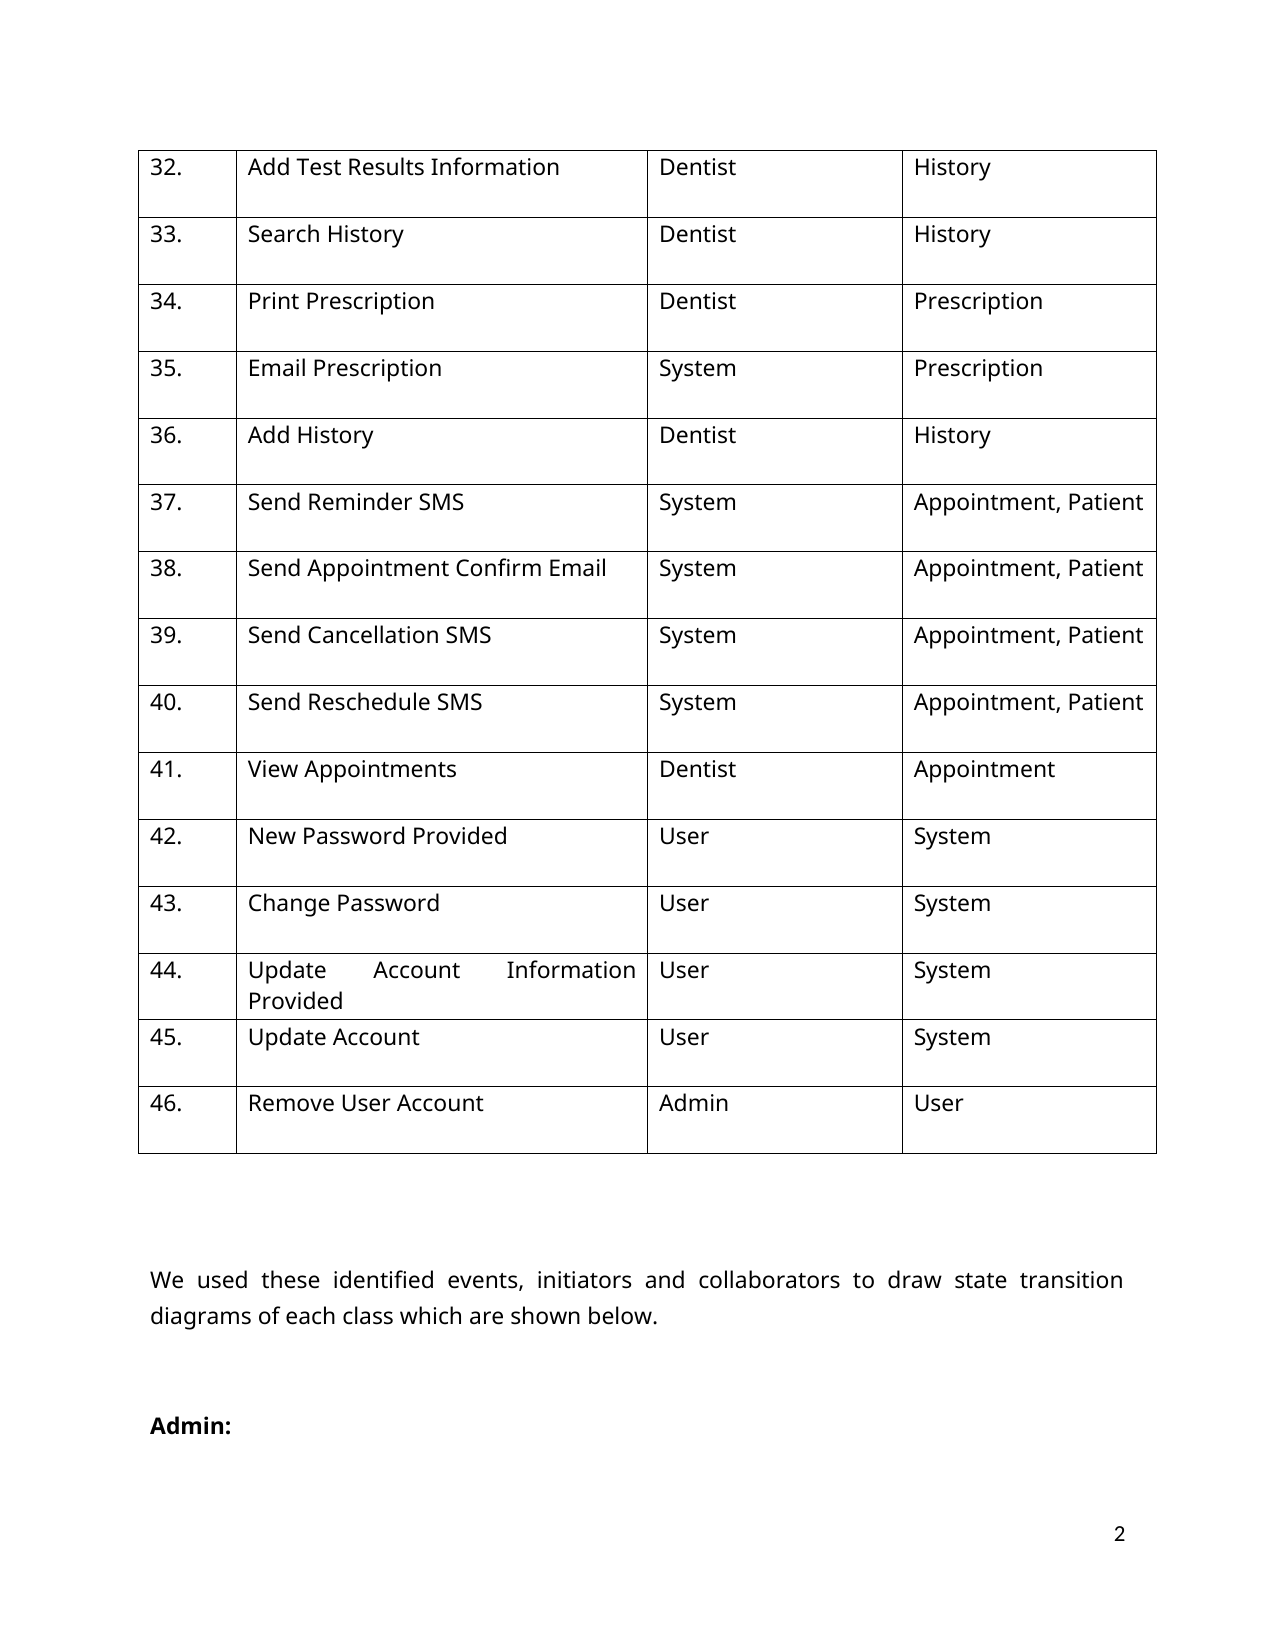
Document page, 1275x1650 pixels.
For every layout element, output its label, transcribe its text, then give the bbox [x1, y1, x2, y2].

table_cell History [903, 419, 1156, 484]
table_cell Send Appointment Confirm Email [237, 552, 647, 618]
table_cell Remove User Account [237, 1087, 647, 1153]
table_cell Search History [237, 218, 647, 284]
table_cell Appointment, Patient [903, 485, 1156, 551]
table_cell Print Prescription [237, 285, 647, 351]
table_cell New Password Provided [237, 820, 647, 886]
table_cell Admin [648, 1087, 902, 1153]
table_cell Add Test Results Information [237, 151, 647, 217]
table_cell User [648, 820, 902, 886]
table_cell User [648, 954, 902, 1019]
text Admin: [150, 1410, 1125, 1441]
table_cell History [903, 151, 1156, 217]
table_cell [139, 552, 236, 618]
table_cell Prescription [903, 352, 1156, 417]
table_cell [139, 218, 236, 284]
table_cell [139, 887, 236, 952]
table_cell [139, 352, 236, 417]
table_cell [139, 686, 236, 752]
table_cell Dentist [648, 218, 902, 284]
table_cell System [648, 485, 902, 551]
table_cell [139, 619, 236, 685]
table_cell Email Prescription [237, 352, 647, 417]
table_cell Prescription [903, 285, 1156, 351]
table_cell Send Cancellation SMS [237, 619, 647, 685]
table_cell System [903, 887, 1156, 952]
table_cell Add History [237, 419, 647, 484]
table_cell Appointment, Patient [903, 552, 1156, 618]
table_cell Dentist [648, 419, 902, 484]
table_cell Dentist [648, 151, 902, 217]
table_cell Send Reschedule SMS [237, 686, 647, 752]
table_cell System [903, 820, 1156, 886]
table_cell [139, 151, 236, 217]
table_cell [139, 485, 236, 551]
table_cell System [648, 352, 902, 417]
table_cell [139, 820, 236, 886]
table_cell Update Account Information Provided [237, 954, 647, 1019]
table_cell [139, 1020, 236, 1086]
table_cell System [648, 619, 902, 685]
table_cell Appointment [903, 753, 1156, 819]
table_cell System [903, 954, 1156, 1019]
table_cell System [903, 1020, 1156, 1086]
table_cell Appointment, Patient [903, 686, 1156, 752]
table_cell Update Account [237, 1020, 647, 1086]
table_cell System [648, 686, 902, 752]
table_cell [139, 1087, 236, 1153]
table_cell Dentist [648, 285, 902, 351]
table_cell View Appointments [237, 753, 647, 819]
text We used these identified events, initiators and collaborators to draw state transition diagrams of each class which are shown below. [150, 1264, 1125, 1331]
table_cell Appointment, Patient [903, 619, 1156, 685]
table_cell [139, 954, 236, 1019]
table_cell [139, 753, 236, 819]
table_cell User [648, 1020, 902, 1086]
table_cell Send Reminder SMS [237, 485, 647, 551]
table_cell Change Password [237, 887, 647, 952]
table_cell [139, 285, 236, 351]
table_cell User [648, 887, 902, 952]
table_cell System [648, 552, 902, 618]
table_cell User [903, 1087, 1156, 1153]
table_cell Dentist [648, 753, 902, 819]
table_cell History [903, 218, 1156, 284]
table_cell [139, 419, 236, 484]
